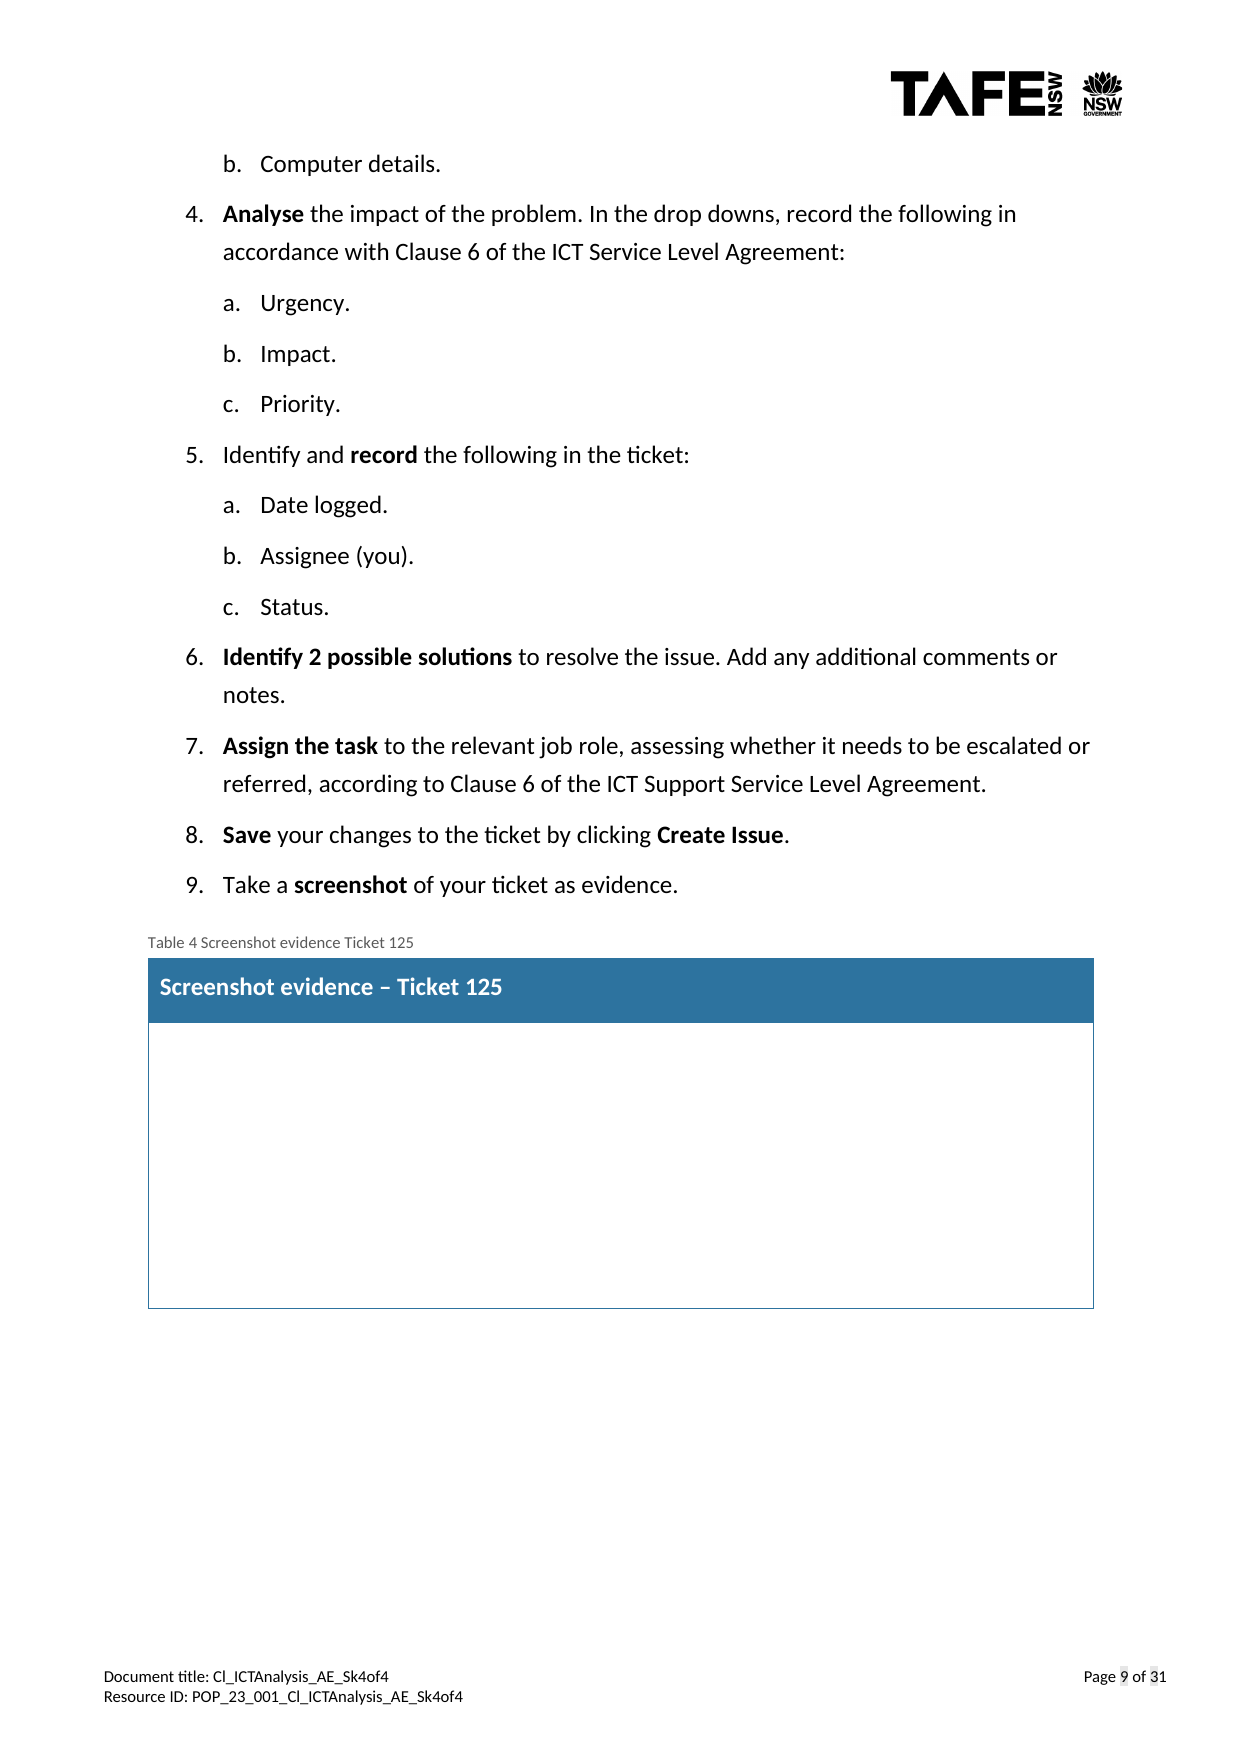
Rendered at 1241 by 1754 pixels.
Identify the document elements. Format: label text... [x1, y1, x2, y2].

list Analyse the impact of the problem. In the drop downs, record the following in accordance with Clause 6 of the ICT Service Level Agreement: [185, 198, 1092, 267]
table_header Screenshot evidence – Ticket 125 [149, 959, 1093, 1022]
list Take a screenshot of your ticket as evidence. [185, 869, 1092, 900]
list Computer details. [223, 148, 1092, 178]
list Priority. [223, 388, 1092, 419]
picture [890, 71, 1123, 116]
list Date logged. [223, 489, 1092, 520]
list Identify and record the following in the ticket: [185, 439, 1092, 469]
list Assignee (you). [223, 540, 1092, 571]
list Impact. [223, 338, 1092, 368]
list Identify 2 possible solutions to resolve the issue. Add any additional comments or notes. [185, 641, 1092, 710]
list Assign the task to the relevant job role, assessing whether it needs to be escalated or referred, according to Clause 6 of the ICT Support Service Level Agreement. [185, 730, 1092, 799]
list Save your changes to the ticket by clicking Create Issue. [185, 819, 1092, 849]
table_cell [149, 1023, 1093, 1308]
list Status. [223, 591, 1092, 621]
list Urgency. [223, 287, 1092, 318]
